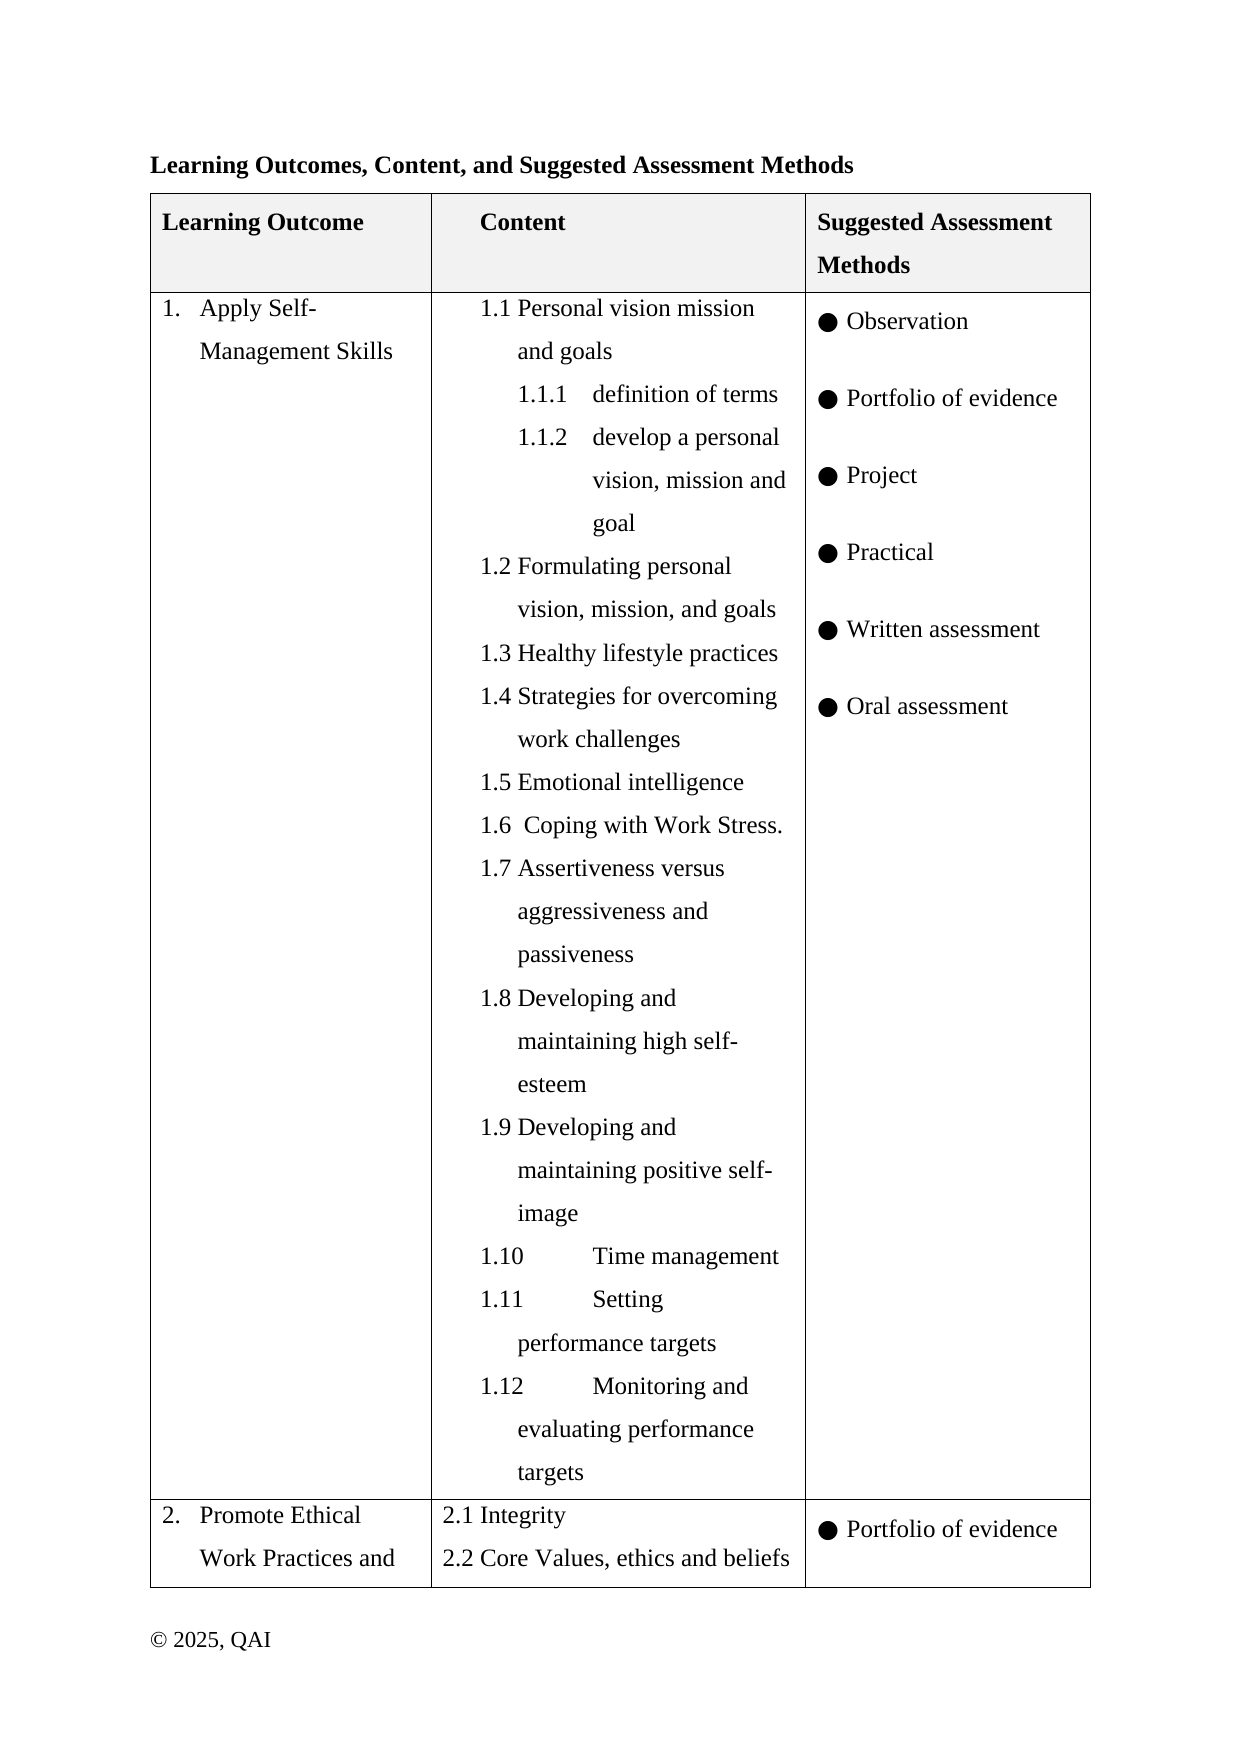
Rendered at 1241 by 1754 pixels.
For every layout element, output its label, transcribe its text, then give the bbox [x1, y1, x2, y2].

text Learning Outcomes, Content, and Suggested Assessment Methods [150, 150, 1090, 179]
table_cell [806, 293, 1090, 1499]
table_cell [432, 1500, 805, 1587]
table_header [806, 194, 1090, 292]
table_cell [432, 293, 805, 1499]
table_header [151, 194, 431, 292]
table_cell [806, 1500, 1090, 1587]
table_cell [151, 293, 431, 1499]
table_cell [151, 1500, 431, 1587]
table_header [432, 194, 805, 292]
